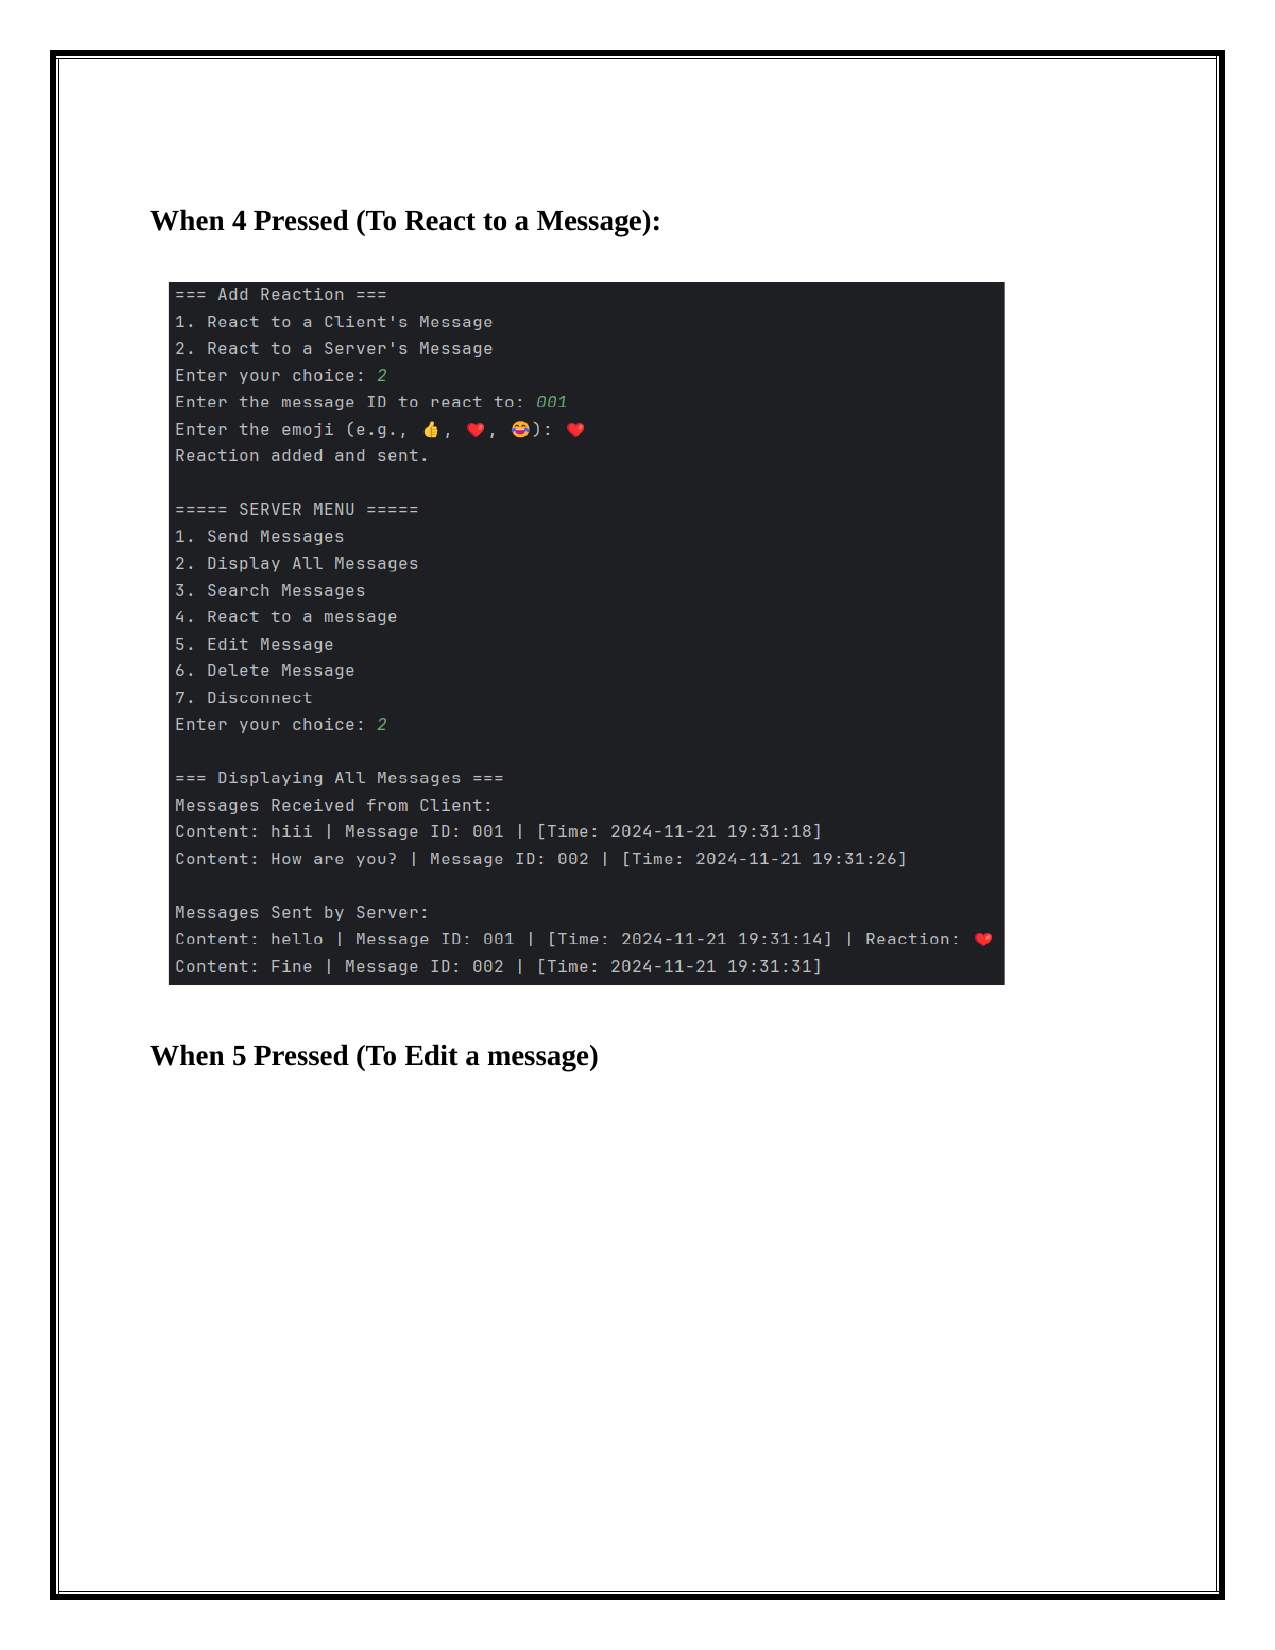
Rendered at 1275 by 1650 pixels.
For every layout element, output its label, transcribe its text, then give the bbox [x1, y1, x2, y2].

picture [168, 282, 1005, 985]
text When 5 Pressed (To Edit a message) [150, 1038, 1125, 1071]
text When 4 Pressed (To React to a Message): [150, 203, 1125, 236]
